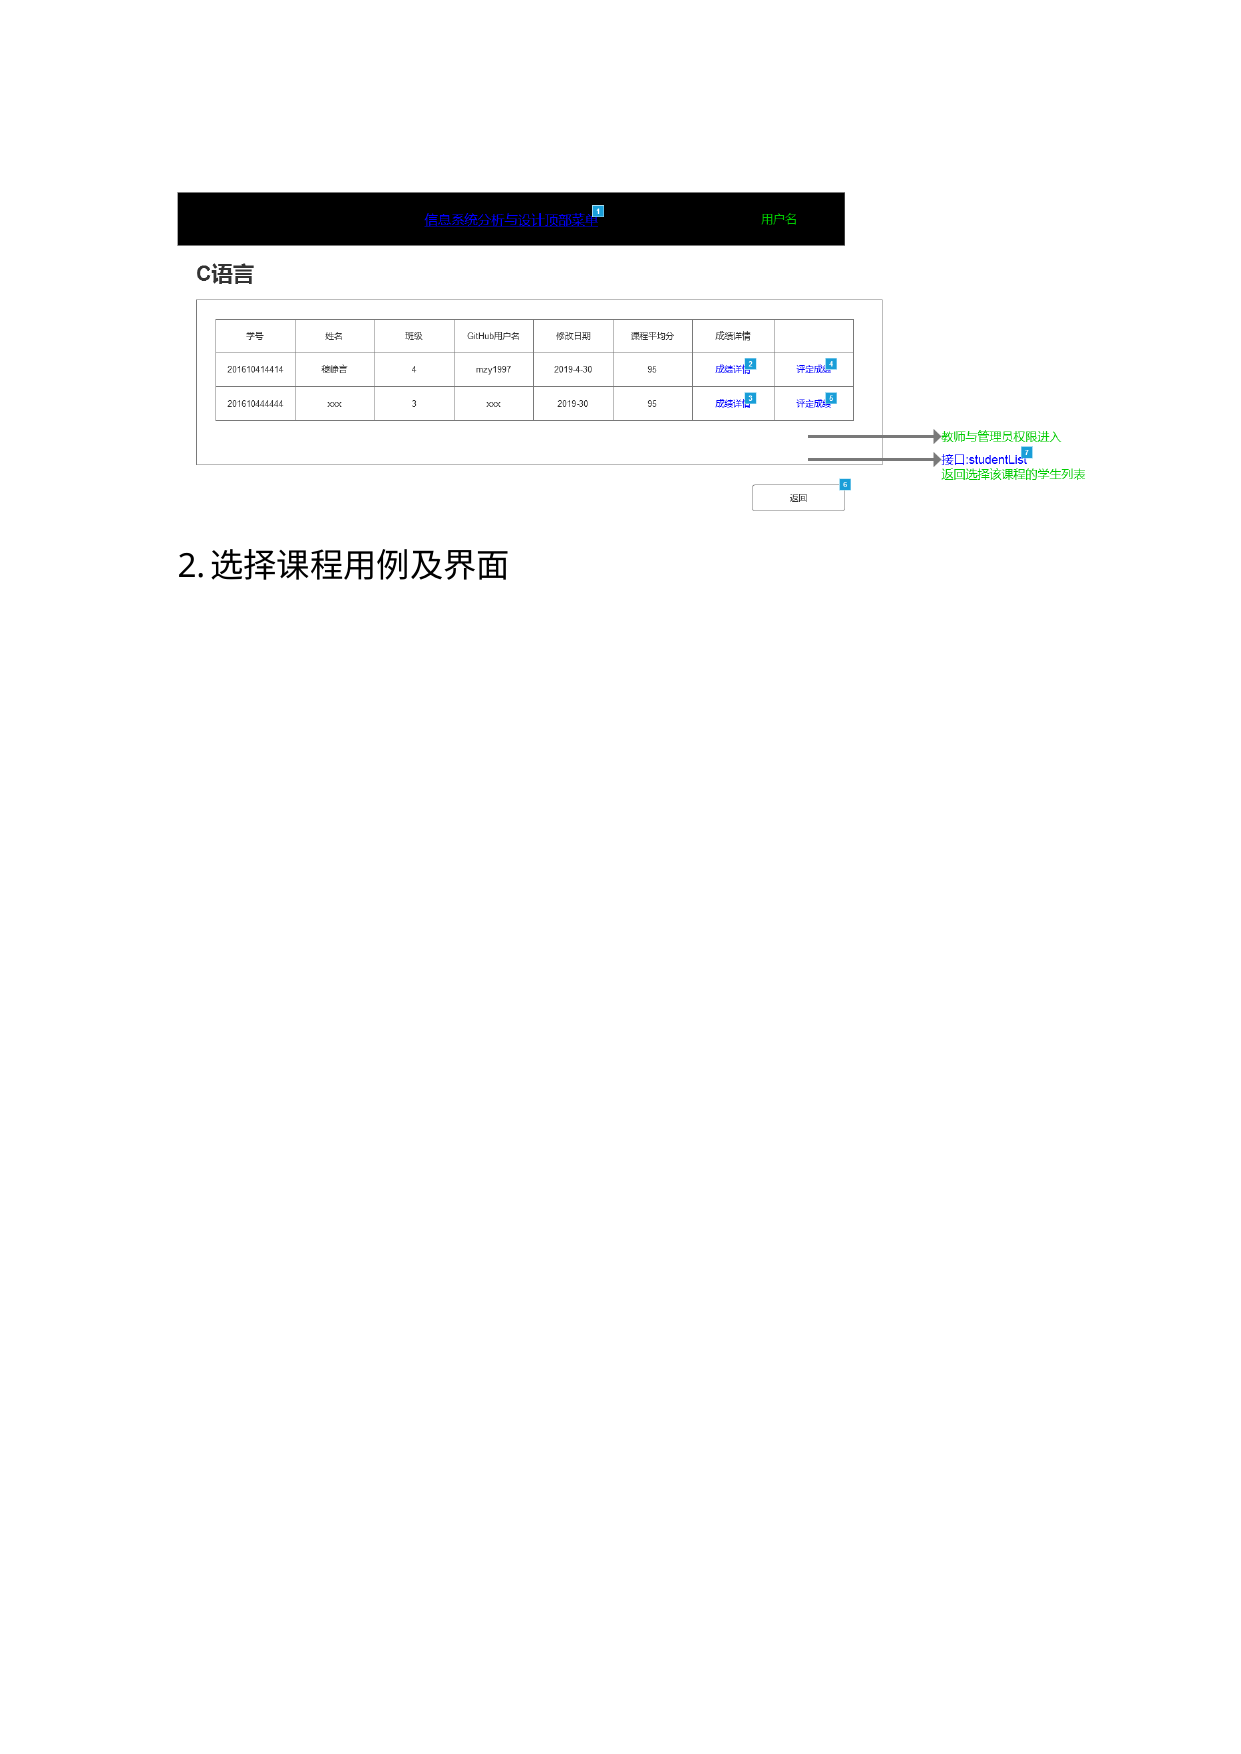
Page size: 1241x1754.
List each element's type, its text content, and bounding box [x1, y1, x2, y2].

picture [177, 192, 1086, 511]
list 选择课程用例及界面 [177, 531, 1087, 596]
